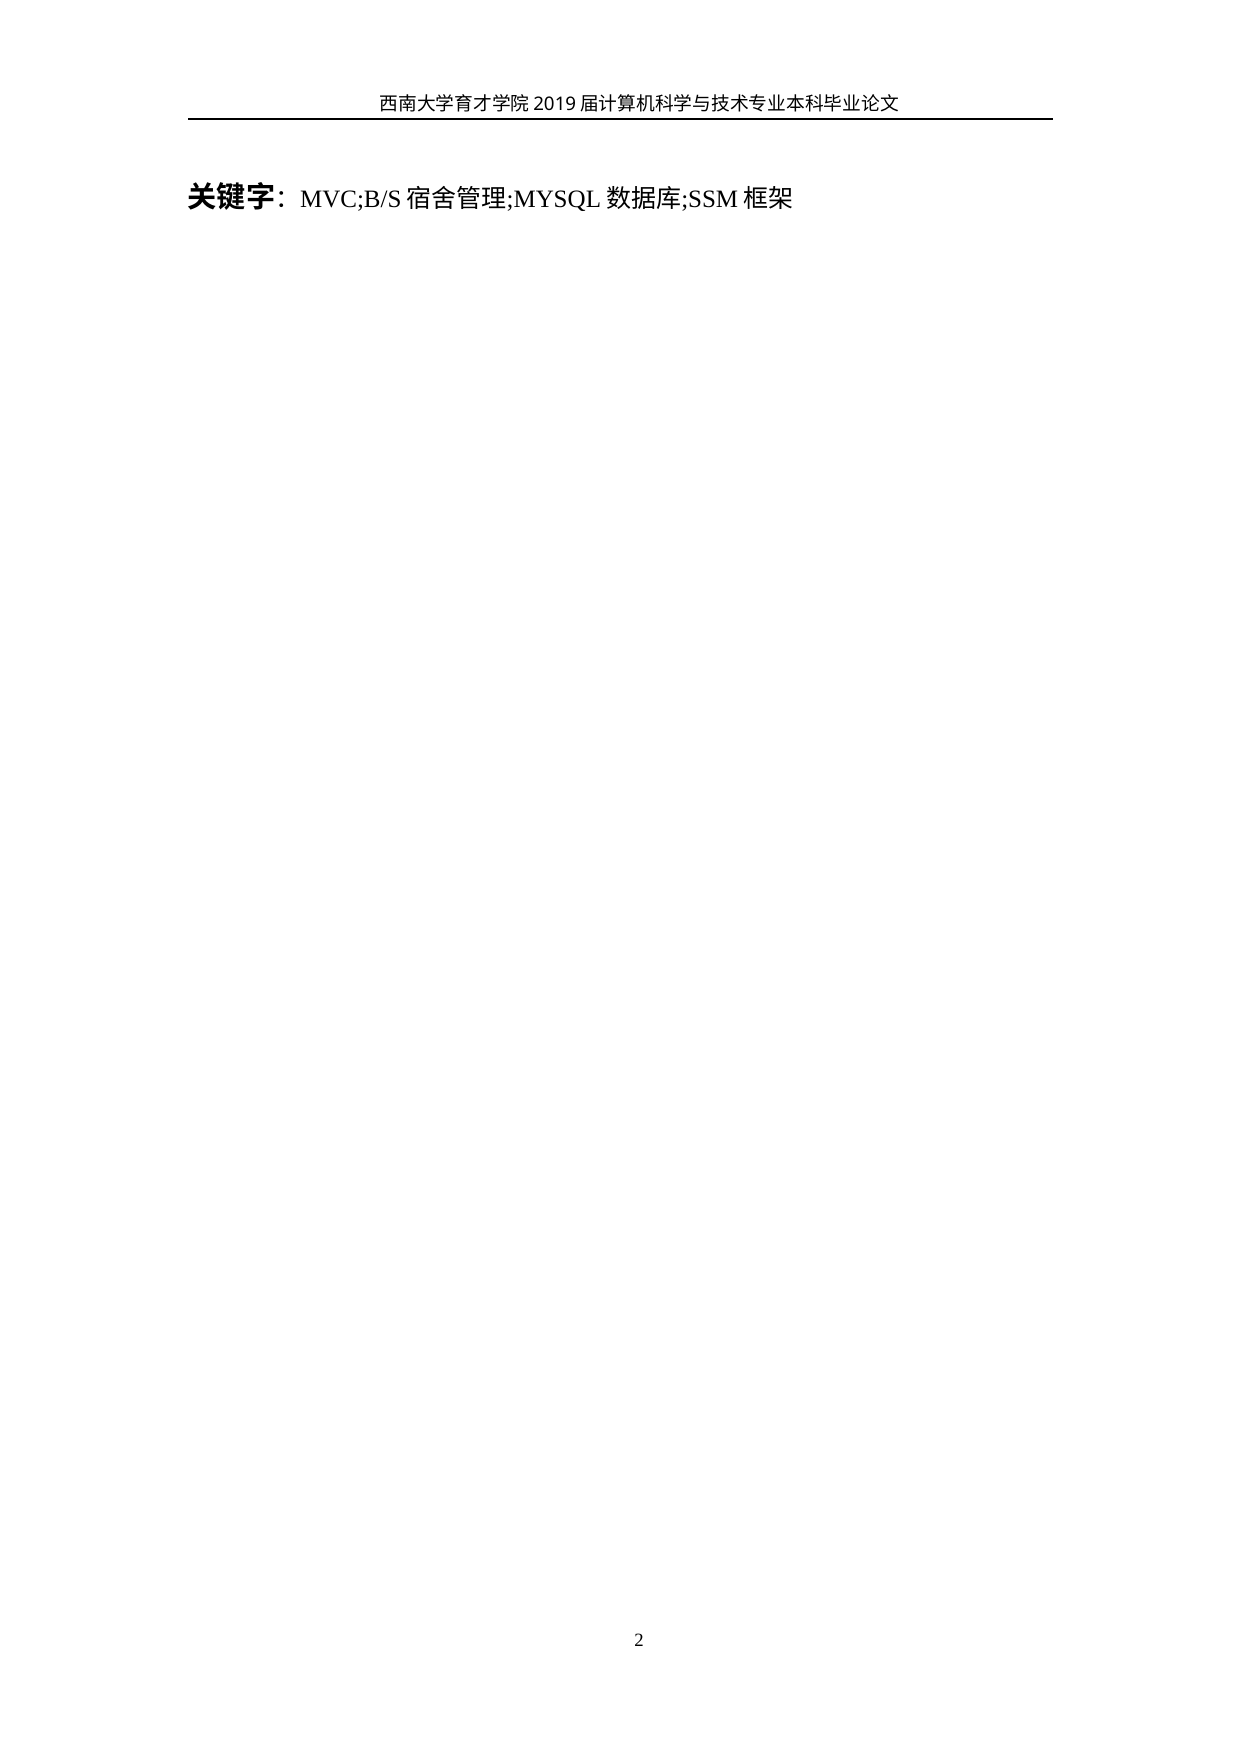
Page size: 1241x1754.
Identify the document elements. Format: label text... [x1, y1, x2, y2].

text 关键字：MVC;B/S宿舍管理;MYSQL数据库;SSM框架 [187, 162, 1053, 227]
